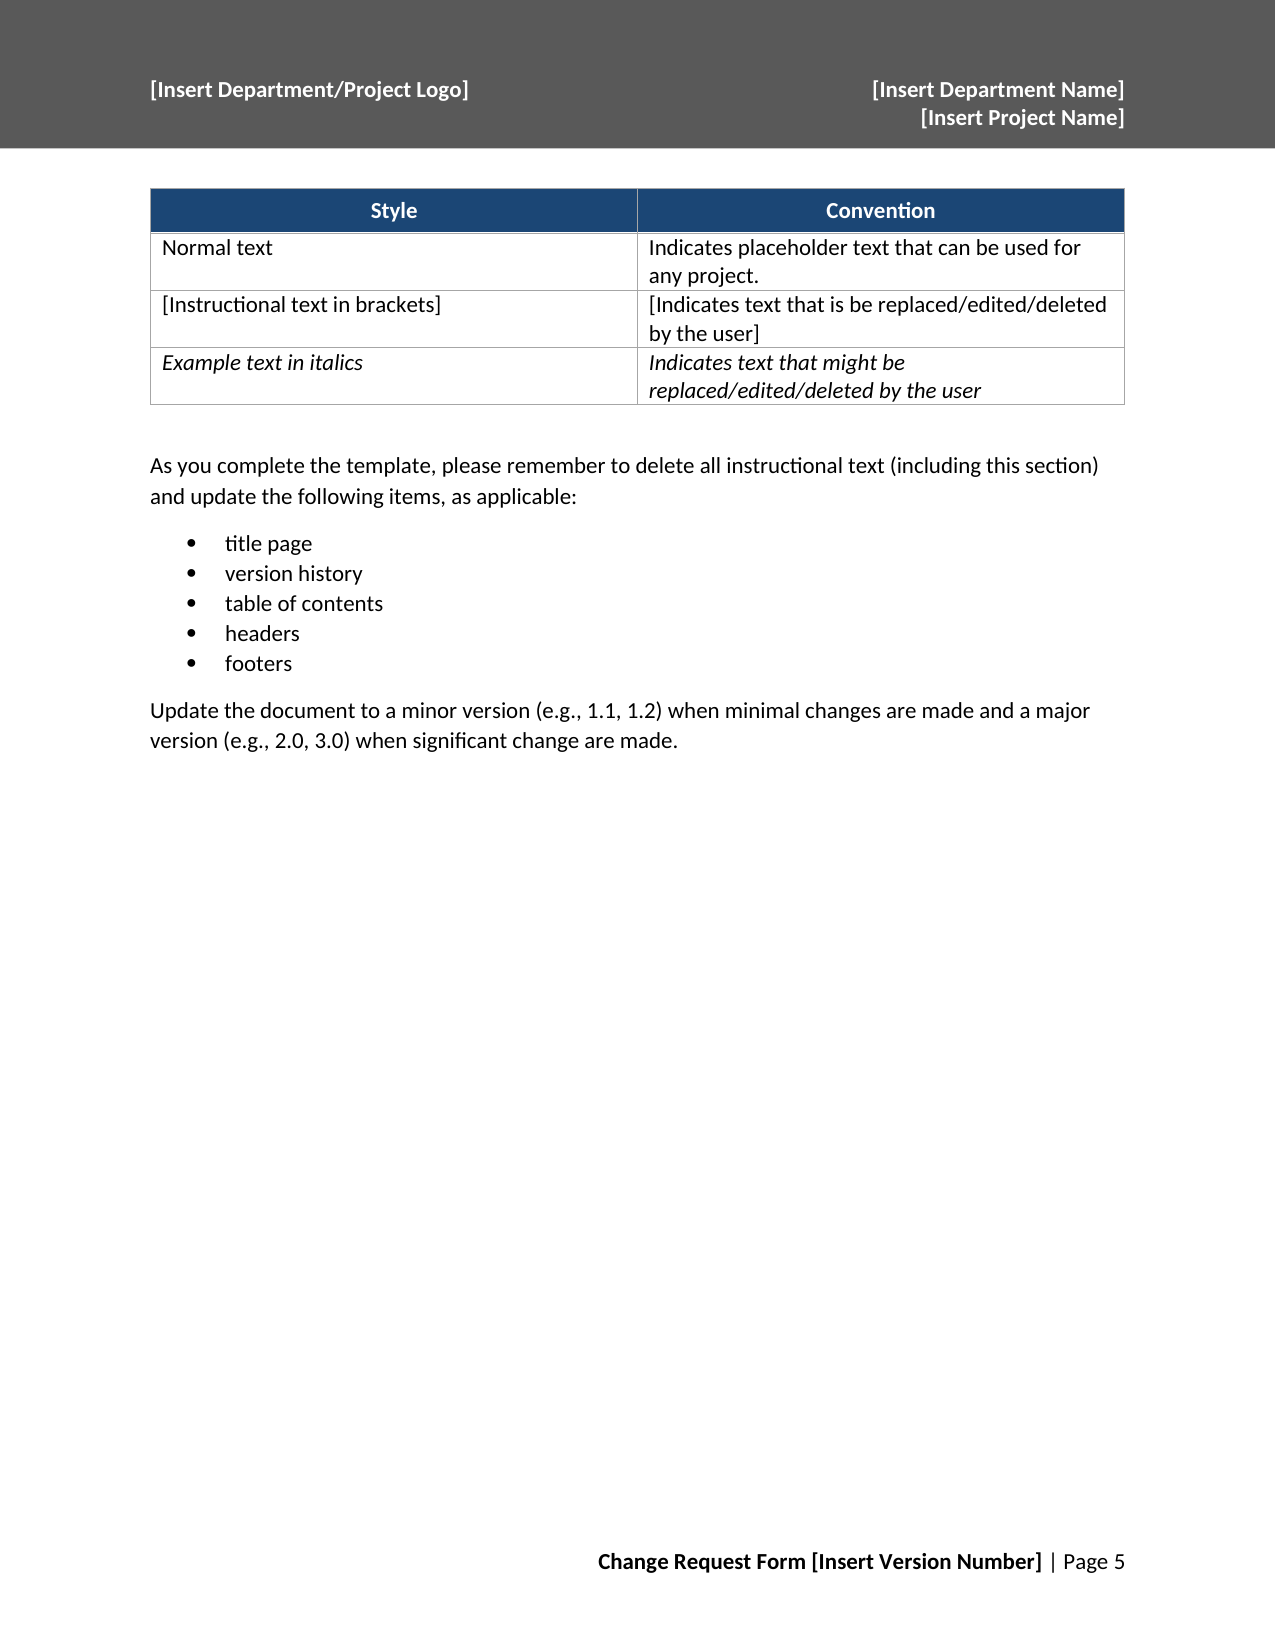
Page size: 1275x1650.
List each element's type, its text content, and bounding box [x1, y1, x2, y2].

list footers [187, 649, 1125, 678]
list headers [187, 619, 1125, 647]
table_cell Indicates text that might be replaced/edited/deleted by the user [638, 348, 1124, 404]
table_header Convention [638, 189, 1124, 232]
list version history [187, 559, 1125, 587]
list table of contents [187, 589, 1125, 617]
table_cell Normal text [151, 234, 637, 289]
table_cell [Instructional text in brackets] [151, 291, 637, 347]
table_cell Example text in italics [151, 348, 637, 404]
table_cell Indicates placeholder text that can be used for any project. [638, 234, 1124, 289]
text As you complete the template, please remember to delete all instructional text (including this section) and update the following items, as applicable: [150, 452, 1125, 510]
text Update the document to a minor version (e.g., 1.1, 1.2) when minimal changes are made and a major version (e.g., 2.0, 3.0) when significant change are made. [150, 696, 1125, 755]
table_header Style [151, 189, 637, 232]
list title page [187, 529, 1125, 557]
table_cell [Indicates text that is be replaced/edited/deleted by the user] [638, 291, 1124, 347]
